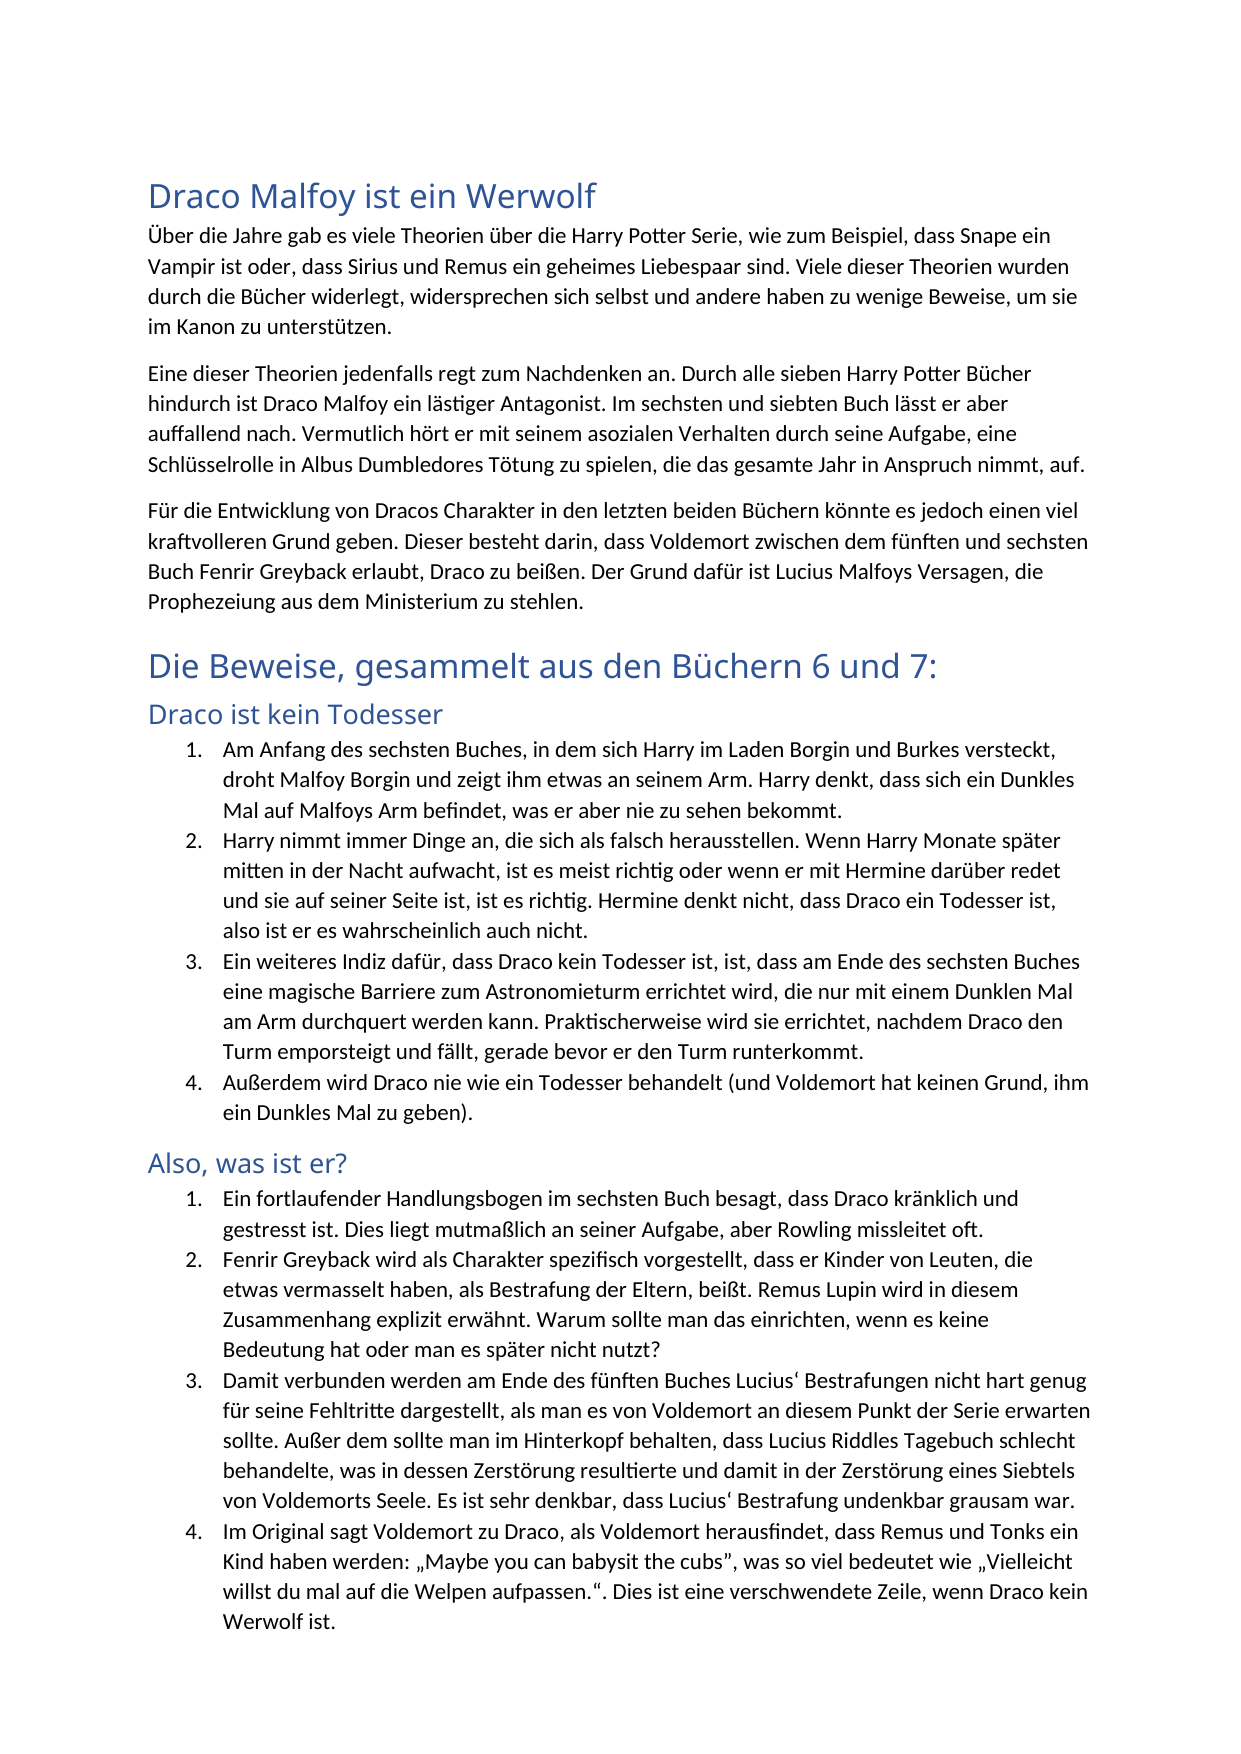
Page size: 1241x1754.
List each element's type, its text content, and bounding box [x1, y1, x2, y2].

list Damit verbunden werden am Ende des fünften Buches Lucius‘ Bestrafungen nicht hart genug für seine Fehltritte dargestellt, als man es von Voldemort an diesem Punkt der Serie erwarten sollte. Außer dem sollte man im Hinterkopf behalten, dass Lucius Riddles Tagebuch schlecht behandelte, was in dessen Zerstörung resultierte und damit in der Zerstörung eines Siebtels von Voldemorts Seele. Es ist sehr denkbar, dass Lucius‘ Bestrafung undenkbar grausam war. [185, 1366, 1093, 1514]
text Über die Jahre gab es viele Theorien über die Harry Potter Serie, wie zum Beispiel, dass Snape ein Vampir ist oder, dass Sirius und Remus ein geheimes Liebespaar sind. Viele dieser Theorien wurden durch die Bücher widerlegt, widersprechen sich selbst und andere haben zu wenige Beweise, um sie im Kanon zu unterstützen. [148, 222, 1093, 340]
subtitle Also, was ist er? [148, 1145, 1093, 1182]
subtitle Draco Malfoy ist ein Werwolf [148, 173, 1093, 218]
subtitle Draco ist kein Todesser [148, 696, 1093, 732]
text Für die Entwicklung von Dracos Charakter in den letzten beiden Büchern könnte es jedoch einen viel kraftvolleren Grund geben. Dieser besteht darin, dass Voldemort zwischen dem fünften und sechsten Buch Fenrir Greyback erlaubt, Draco zu beißen. Der Grund dafür ist Lucius Malfoys Versagen, die Prophezeiung aus dem Ministerium zu stehlen. [148, 497, 1093, 615]
list Ein weiteres Indiz dafür, dass Draco kein Todesser ist, ist, dass am Ende des sechsten Buches eine magische Barriere zum Astronomieturm errichtet wird, die nur mit einem Dunklen Mal am Arm durchquert werden kann. Praktischerweise wird sie errichtet, nachdem Draco den Turm emporsteigt und fällt, gerade bevor er den Turm runterkommt. [185, 947, 1093, 1065]
list Fenrir Greyback wird als Charakter spezifisch vorgestellt, dass er Kinder von Leuten, die etwas vermasselt haben, als Bestrafung der Eltern, beißt. Remus Lupin wird in diesem Zusammenhang explizit erwähnt. Warum sollte man das einrichten, wenn es keine Bedeutung hat oder man es später nicht nutzt? [185, 1245, 1093, 1363]
subtitle Die Beweise, gesammelt aus den Büchern 6 und 7: [148, 642, 1093, 688]
list Im Original sagt Voldemort zu Draco, als Voldemort herausfindet, dass Remus und Tonks ein Kind haben werden: „Maybe you can babysit the cubs”, was so viel bedeutet wie „Vielleicht willst du mal auf die Welpen aufpassen.“. Dies ist eine verschwendete Zeile, wenn Draco kein Werwolf ist. [185, 1517, 1093, 1635]
list Außerdem wird Draco nie wie ein Todesser behandelt (und Voldemort hat keinen Grund, ihm ein Dunkles Mal zu geben). [185, 1068, 1093, 1126]
list Ein fortlaufender Handlungsbogen im sechsten Buch besagt, dass Draco kränklich und gestresst ist. Dies liegt mutmaßlich an seiner Aufgabe, aber Rowling missleitet oft. [185, 1184, 1093, 1243]
text Eine dieser Theorien jedenfalls regt zum Nachdenken an. Durch alle sieben Harry Potter Bücher hindurch ist Draco Malfoy ein lästiger Antagonist. Im sechsten und siebten Buch lässt er aber auffallend nach. Vermutlich hört er mit seinem asozialen Verhalten durch seine Aufgabe, eine Schlüsselrolle in Albus Dumbledores Tötung zu spielen, die das gesamte Jahr in Anspruch nimmt, auf. [148, 359, 1093, 478]
list Am Anfang des sechsten Buches, in dem sich Harry im Laden Borgin und Burkes versteckt, droht Malfoy Borgin und zeigt ihm etwas an seinem Arm. Harry denkt, dass sich ein Dunkles Mal auf Malfoys Arm befindet, was er aber nie zu sehen bekommt. [185, 735, 1093, 824]
list Harry nimmt immer Dinge an, die sich als falsch herausstellen. Wenn Harry Monate später mitten in der Nacht aufwacht, ist es meist richtig oder wenn er mit Hermine darüber redet und sie auf seiner Seite ist, ist es richtig. Hermine denkt nicht, dass Draco ein Todesser ist, also ist er es wahrscheinlich auch nicht. [185, 826, 1093, 944]
